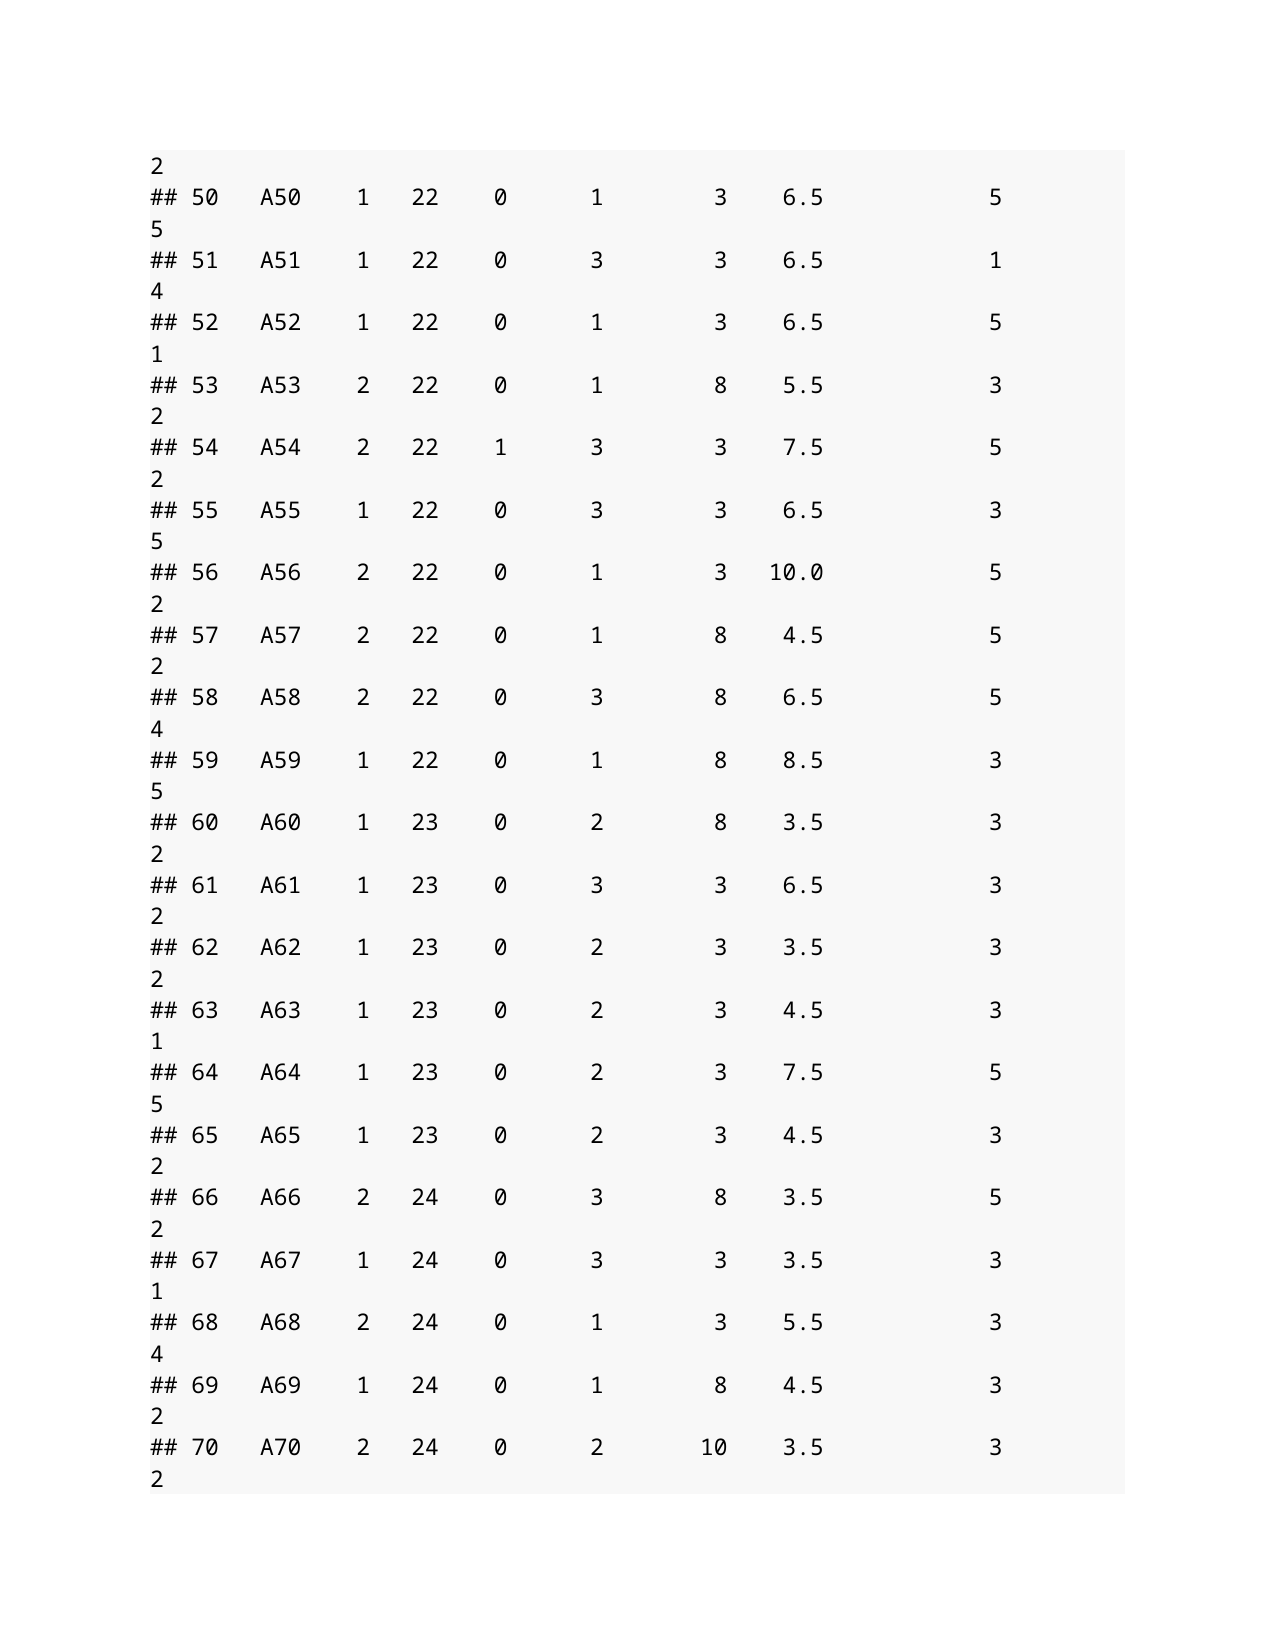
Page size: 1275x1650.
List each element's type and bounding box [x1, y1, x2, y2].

text [150, 150, 1125, 1494]
